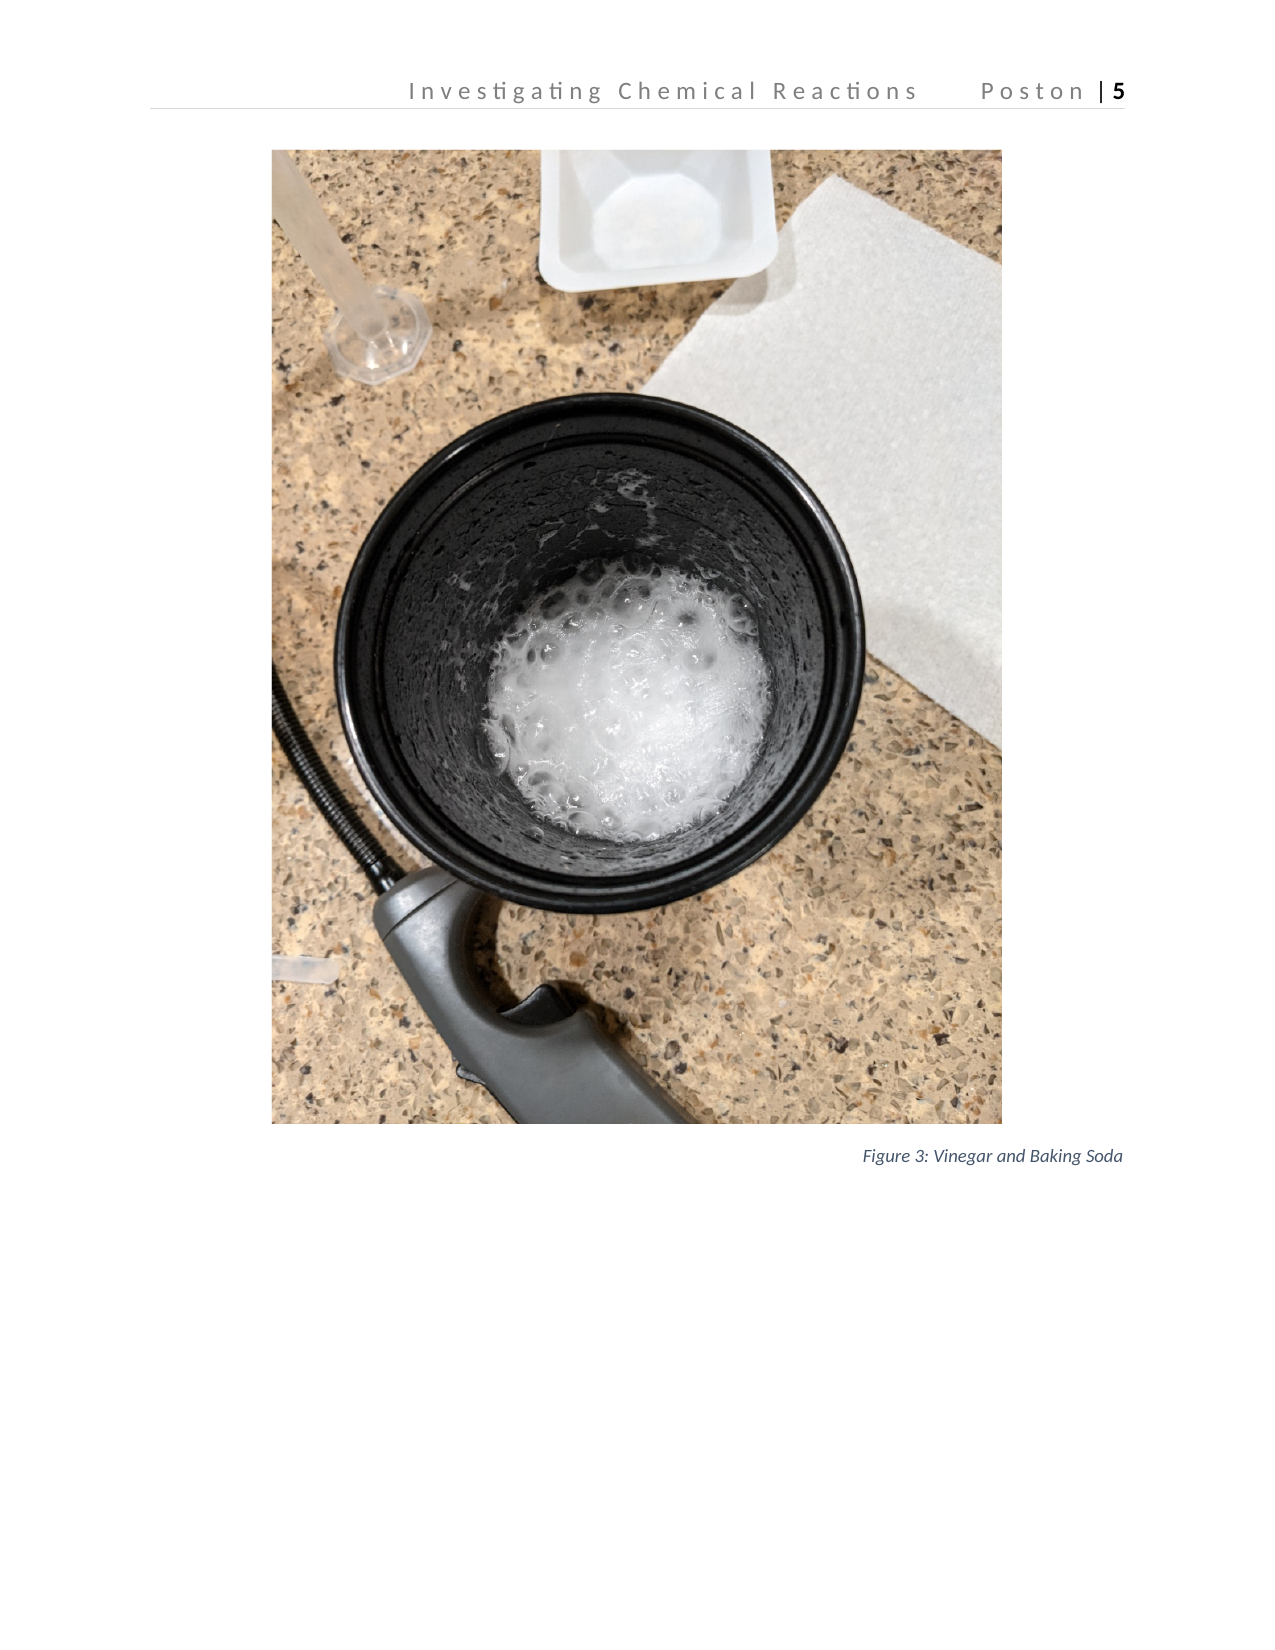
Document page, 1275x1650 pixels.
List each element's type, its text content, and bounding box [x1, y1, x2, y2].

picture [272, 151, 1002, 1124]
